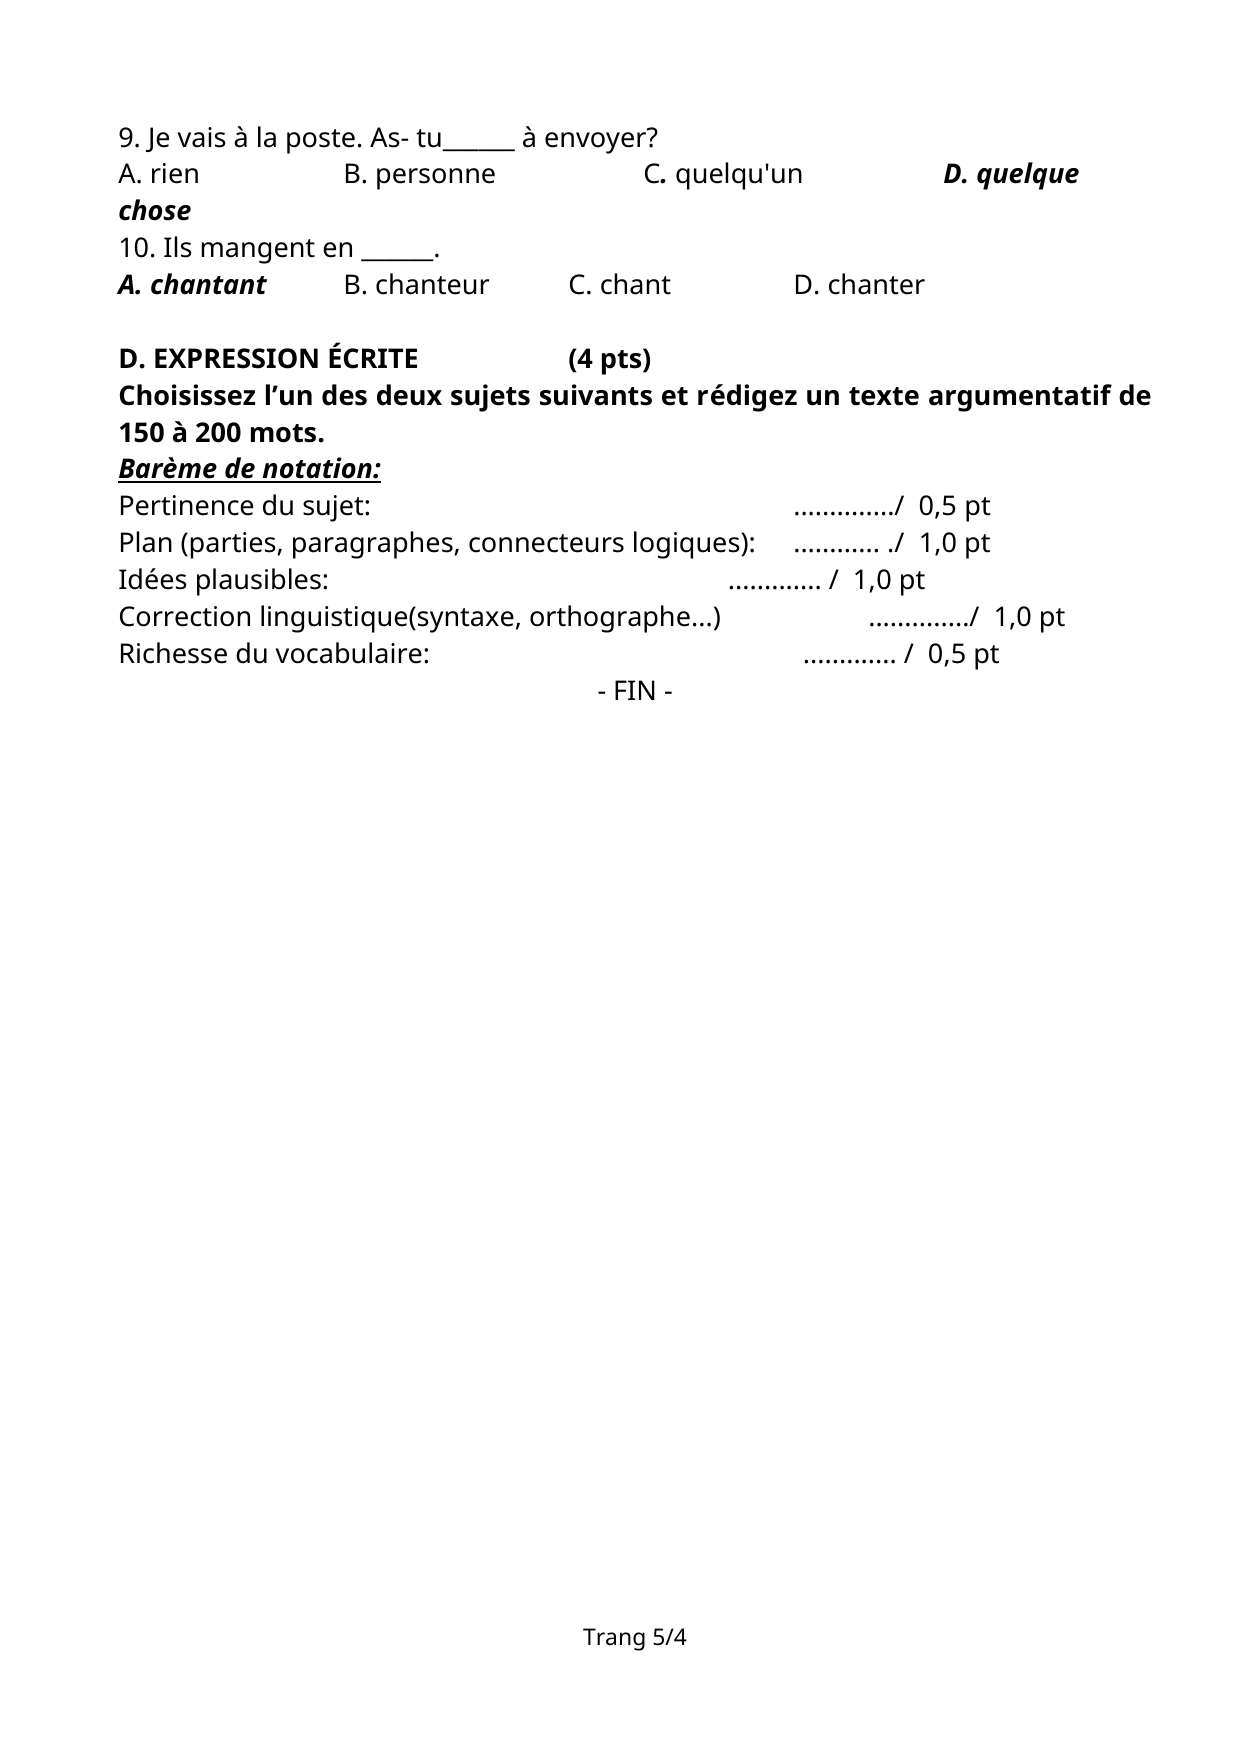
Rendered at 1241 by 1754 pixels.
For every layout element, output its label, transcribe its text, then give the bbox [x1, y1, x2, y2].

text Richesse du vocabulaire: ............. / 0,5 pt [118, 634, 1152, 671]
text Plan (parties, paragraphes, connecteurs logiques): ............ ./ 1,0 pt [118, 524, 1152, 561]
text D. EXPRESSION ÉCRITE (4 pts) [118, 339, 1152, 376]
text A. rien B. personne C. quelqu'un D. quelque chose [118, 155, 1152, 229]
text Correction linguistique(syntaxe, orthographe...) ............../ [118, 597, 1152, 634]
text Pertinence du sujet: ............../ 0,5 pt [118, 487, 1152, 524]
text Choisissez l’un des deux sujets suivants et rédigez un texte argumentatif de 150 à 200 mots. [118, 376, 1152, 450]
text Idées plausibles: ............. / 1,0 pt [118, 561, 1152, 597]
text 10. Ils mangent en ______. [118, 229, 1152, 266]
text - FIN - [118, 671, 1152, 708]
text 9. Je vais à la poste. As- tu______ à envoyer? [118, 118, 1152, 155]
text A. chantant B. chanteur C. chant D. chanter [118, 266, 1152, 302]
text Barème de notation: [118, 450, 1152, 487]
